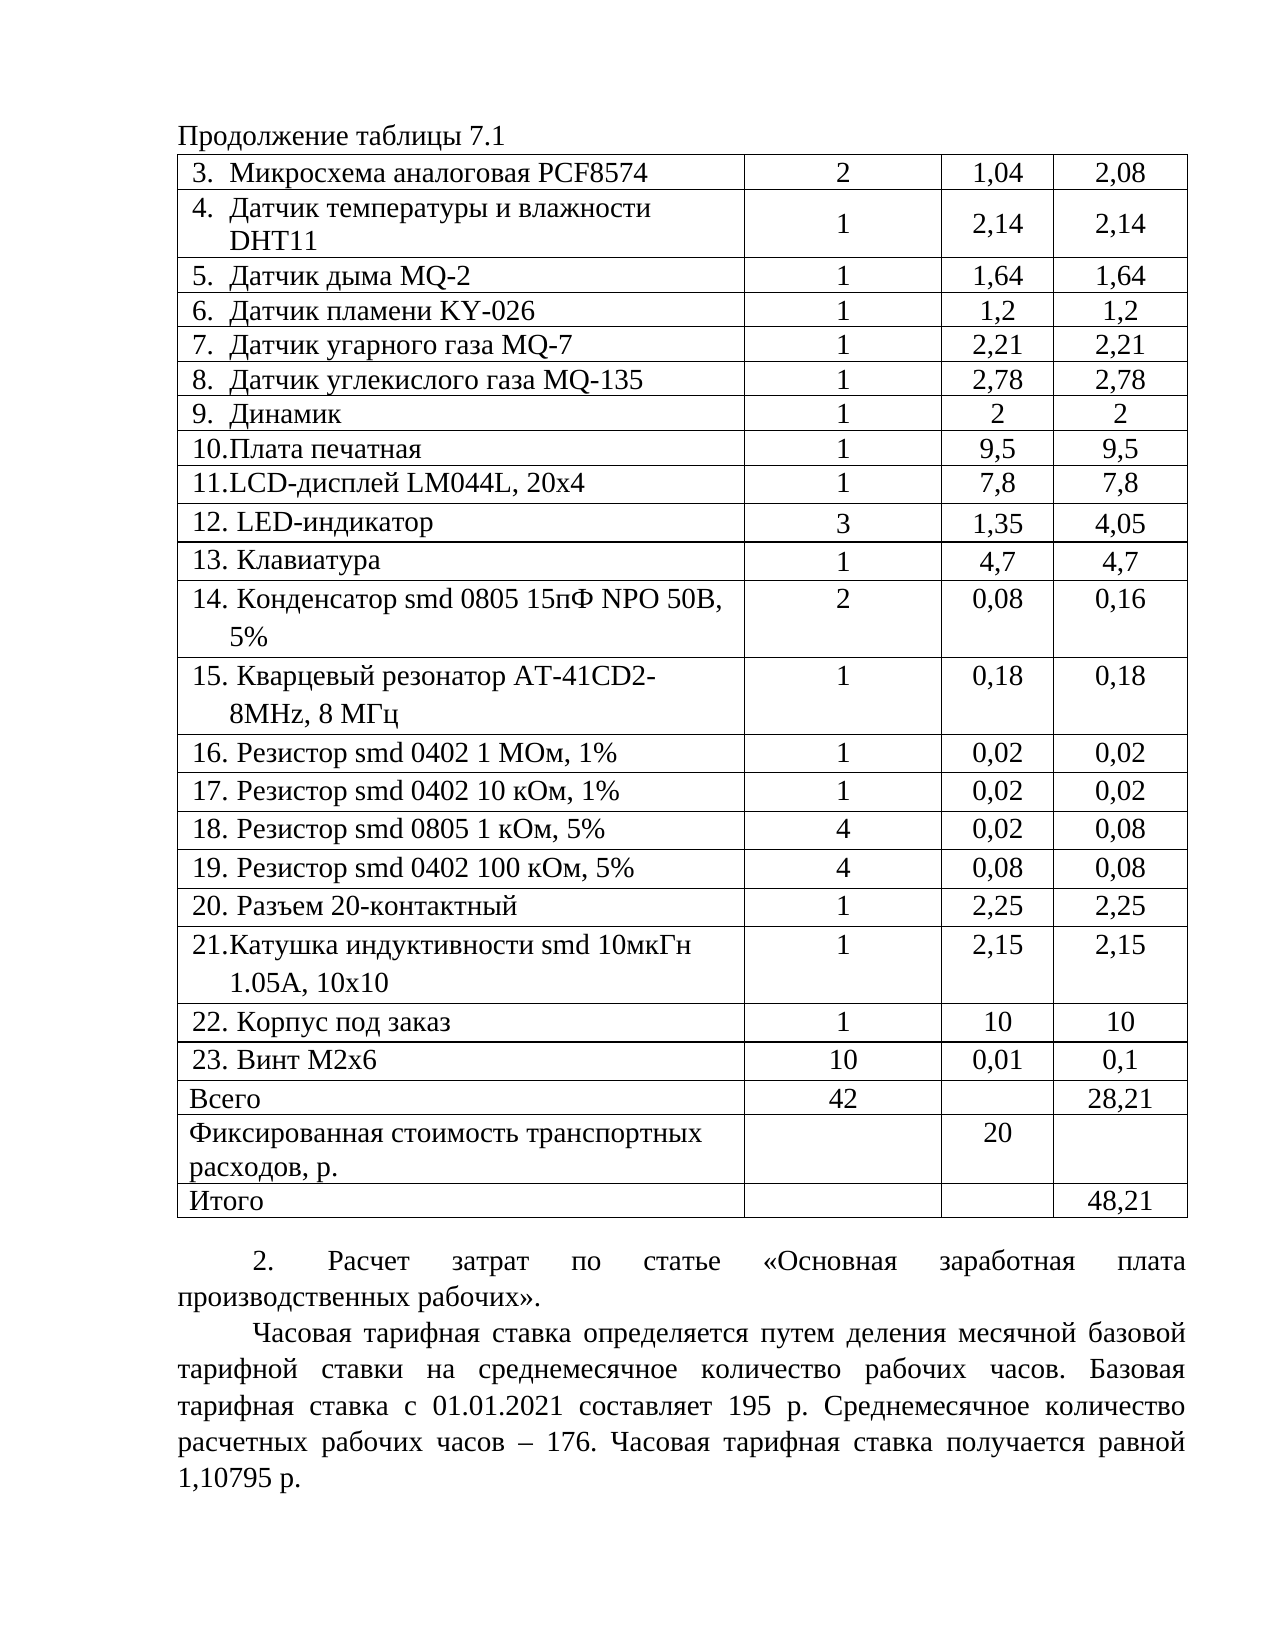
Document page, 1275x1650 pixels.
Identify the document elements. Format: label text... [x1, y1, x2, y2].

table_cell 42 [745, 1081, 941, 1114]
table_cell Датчик угарного газа MQ-7 [178, 327, 744, 361]
table_cell 48,21 [1054, 1184, 1187, 1217]
table_header Микросхема аналоговая PCF8574 [178, 155, 744, 189]
table_cell 0,02 [1054, 773, 1187, 811]
table_cell 1 [745, 327, 941, 361]
table_cell Всего [178, 1081, 744, 1114]
table_cell Клавиатура [178, 543, 744, 580]
table_cell 1 [745, 773, 941, 811]
table_cell 2,25 [1054, 889, 1187, 926]
table_cell 1 [745, 927, 941, 1003]
table_cell 0,02 [942, 735, 1053, 772]
table_cell 9,5 [942, 431, 1053, 464]
table_cell 0,08 [942, 581, 1053, 657]
table_header 2,08 [1054, 155, 1187, 189]
table_cell 1,64 [942, 258, 1053, 292]
table_cell Датчик пламени KY-026 [178, 293, 744, 326]
table_cell 20 [942, 1115, 1053, 1182]
table_cell 0,02 [942, 773, 1053, 811]
table_cell 0,08 [1054, 850, 1187, 887]
table_cell Датчик температуры и влажности DHT11 [178, 190, 744, 257]
table_cell Катушка индуктивности smd 10мкГн 1.05A, 10х10 [178, 927, 744, 1003]
table_cell 1 [745, 396, 941, 430]
table_cell 0,08 [1054, 812, 1187, 849]
table_cell Кварцевый резонатор AT-41CD2-8MHz, 8 МГц [178, 658, 744, 734]
table_cell 0,02 [942, 812, 1053, 849]
table_cell 2,14 [1054, 190, 1187, 257]
text Часовая тарифная ставка определяется путем деления месячной базовой тарифной ставки на среднемесячное количество рабочих часов. Базовая тарифная ставка с 01.01.2021 составляет 195 р. Среднемесячное количество расчетных рабочих часов – 176. Часовая тарифная ставка получается равной 1,10795 р. [177, 1316, 1186, 1494]
table_cell 2,15 [942, 927, 1053, 1003]
table_cell 4,05 [1054, 504, 1187, 541]
table_cell 1 [745, 258, 941, 292]
table_cell [942, 1081, 1053, 1114]
table_cell Винт М2х6 [178, 1043, 744, 1080]
table_cell 2,25 [942, 889, 1053, 926]
table_cell 1 [745, 431, 941, 464]
table_cell 0,02 [1054, 735, 1187, 772]
table_cell 10 [745, 1043, 941, 1080]
table_cell 1 [745, 362, 941, 395]
table_cell 7,8 [1054, 466, 1187, 503]
table_cell 1 [745, 1004, 941, 1041]
table_cell 4 [745, 812, 941, 849]
table_cell 2,14 [942, 190, 1053, 257]
table_cell 1 [745, 293, 941, 326]
table_cell 0,08 [942, 850, 1053, 887]
table_cell 1,2 [942, 293, 1053, 326]
table_cell LED-индикатор [178, 504, 744, 541]
table_cell 9,5 [1054, 431, 1187, 464]
table_cell 3 [745, 504, 941, 541]
table_cell [745, 1115, 941, 1182]
table_cell 1 [745, 466, 941, 503]
table_cell 1 [745, 190, 941, 257]
table_cell 2 [942, 396, 1053, 430]
table_cell Корпус под заказ [178, 1004, 744, 1041]
table_cell 0,18 [1054, 658, 1187, 734]
table_cell 0,01 [942, 1043, 1053, 1080]
table_cell 2,21 [942, 327, 1053, 361]
table_cell [745, 1184, 941, 1217]
table_cell 1 [745, 735, 941, 772]
table_cell Конденсатор smd 0805 15пФ NPO 50В, 5% [178, 581, 744, 657]
table_cell 1 [745, 889, 941, 926]
table_cell 10 [942, 1004, 1053, 1041]
table_cell 1 [745, 543, 941, 580]
table_cell Резистор smd 0402 10 кОм, 1% [178, 773, 744, 811]
table_cell 10 [1054, 1004, 1187, 1041]
table_cell 28,21 [1054, 1081, 1187, 1114]
table_cell [1054, 1115, 1187, 1182]
table_cell Резистор smd 0402 100 кОм, 5% [178, 850, 744, 887]
table_cell 4 [745, 850, 941, 887]
table_cell Резистор smd 0805 1 кОм, 5% [178, 812, 744, 849]
table_cell Итого [178, 1184, 744, 1217]
table_cell 1,64 [1054, 258, 1187, 292]
table_cell 4,7 [942, 543, 1053, 580]
table_cell 2,15 [1054, 927, 1187, 1003]
table_cell 7,8 [942, 466, 1053, 503]
table_cell 1,35 [942, 504, 1053, 541]
table_cell Датчик углекислого газа MQ-135 [178, 362, 744, 395]
table_cell 1,2 [1054, 293, 1187, 326]
table_cell Разъем 20-контактный [178, 889, 744, 926]
table_cell LCD-дисплей LM044L, 20x4 [178, 466, 744, 503]
table_cell Фиксированная стоимость транспортных расходов, р. [178, 1115, 744, 1182]
table_cell 2 [745, 581, 941, 657]
table_cell Динамик [178, 396, 744, 430]
table_cell Резистор smd 0402 1 МОм, 1% [178, 735, 744, 772]
table_cell 2 [1054, 396, 1187, 430]
table_cell 0,16 [1054, 581, 1187, 657]
table_header 1,04 [942, 155, 1053, 189]
table_cell 2,78 [942, 362, 1053, 395]
table_cell 4,7 [1054, 543, 1187, 580]
table_cell [942, 1184, 1053, 1217]
text 2. Расчет затрат по статье «Основная заработная плата производственных рабочих». [177, 1243, 1186, 1313]
table_cell 2,21 [1054, 327, 1187, 361]
table_cell 0,18 [942, 658, 1053, 734]
table_cell Плата печатная [178, 431, 744, 464]
text Продолжение таблицы 7.1 [177, 118, 1186, 152]
table_cell 0,1 [1054, 1043, 1187, 1080]
table_cell Датчик дыма MQ-2 [178, 258, 744, 292]
table_header 2 [745, 155, 941, 189]
table_cell 2,78 [1054, 362, 1187, 395]
table_cell 1 [745, 658, 941, 734]
